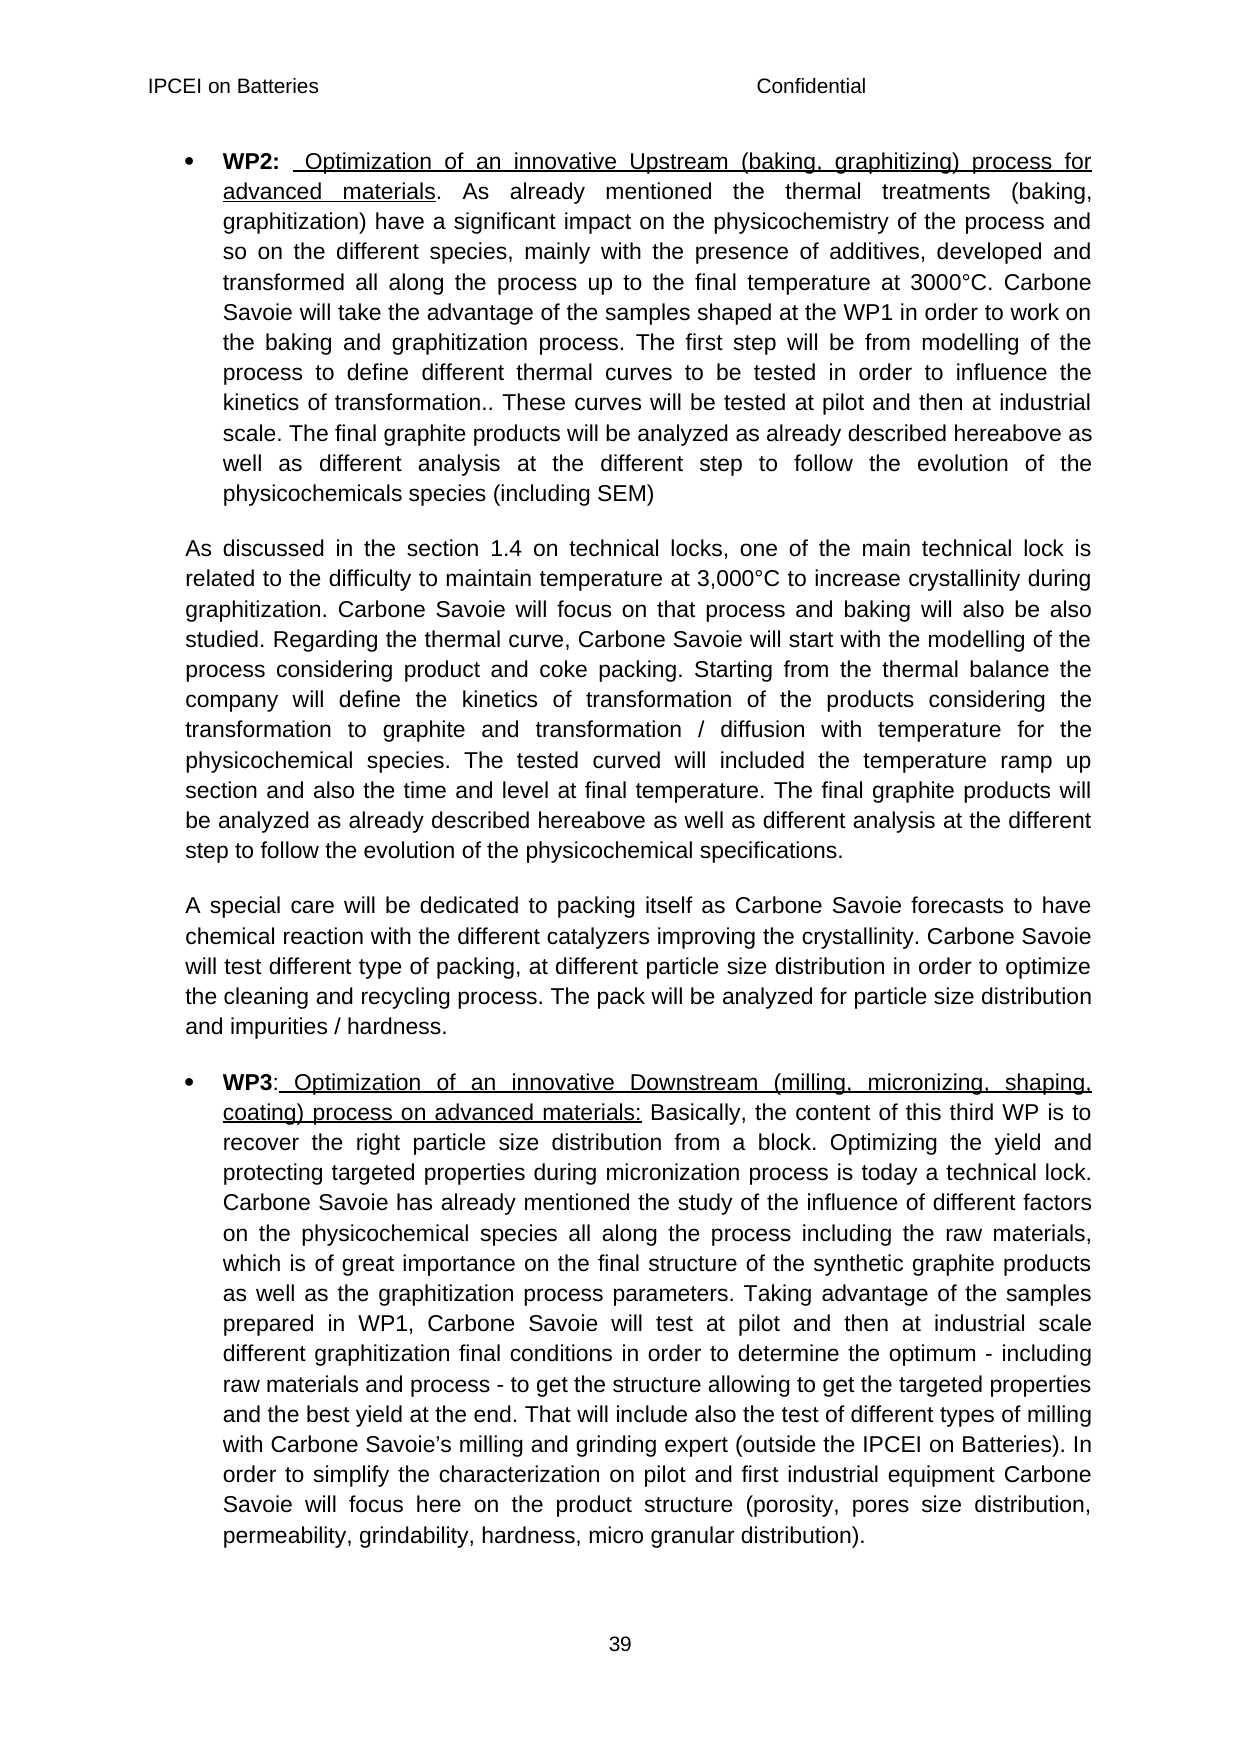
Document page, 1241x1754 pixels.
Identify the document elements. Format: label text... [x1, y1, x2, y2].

list WP2: Optimization of an innovative Upstream (baking, graphitizing) process for advanced materials. As already mentioned the thermal treatments (baking, graphitization) have a significant impact on the physicochemistry of the process and so on the different species, mainly with the presence of additives, developed and transformed all along the process up to the final temperature at 3000°C. Carbone Savoie will take the advantage of the samples shaped at the WP1 in order to work on the baking and graphitization process. The first step will be from modelling of the process to define different thermal curves to be tested in order to influence the kinetics of transformation.. These curves will be tested at pilot and then at industrial scale. The final graphite products will be analyzed as already described hereabove as well as different analysis at the different step to follow the evolution of the physicochemicals species (including SEM) [185, 148, 1093, 506]
text A special care will be dedicated to packing itself as Carbone Savoie forecasts to have chemical reaction with the different catalyzers improving the crystallinity. Carbone Savoie will test different type of packing, at different particle size distribution in order to optimize the cleaning and recycling process. The pack will be analyzed for particle size distribution and impurities / hardness. [185, 892, 1093, 1039]
list WP3: Optimization of an innovative Downstream (milling, micronizing, shaping, coating) process on advanced materials: Basically, the content of this third WP is to recover the right particle size distribution from a block. Optimizing the yield and protecting targeted properties during micronization process is today a technical lock. Carbone Savoie has already mentioned the study of the influence of different factors on the physicochemical species all along the process including the raw materials, which is of great importance on the final structure of the synthetic graphite products as well as the graphitization process parameters. Taking advantage of the samples prepared in WP1, Carbone Savoie will test at pilot and then at industrial scale different graphitization final conditions in order to determine the optimum - including raw materials and process - to get the structure allowing to get the targeted properties and the best yield at the end. That will include also the test of different types of milling with Carbone Savoie’s milling and grinding expert (outside the IPCEI on Batteries). In order to simplify the characterization on pilot and first industrial equipment Carbone Savoie will focus here on the product structure (porosity, pores size distribution, permeability, grindability, hardness, micro granular distribution). [185, 1068, 1093, 1548]
text As discussed in the section 1.4 on technical locks, one of the main technical lock is related to the difficulty to maintain temperature at 3,000°C to increase crystallinity during graphitization. Carbone Savoie will focus on that process and baking will also be also studied. Regarding the thermal curve, Carbone Savoie will start with the modelling of the process considering product and coke packing. Starting from the thermal balance the company will define the kinetics of transformation of the products considering the transformation to graphite and transformation / diffusion with temperature for the physicochemical species. The tested curved will included the temperature ramp up section and also the time and level at final temperature. The final graphite products will be analyzed as already described hereabove as well as different analysis at the different step to follow the evolution of the physicochemical specifications. [185, 535, 1093, 863]
